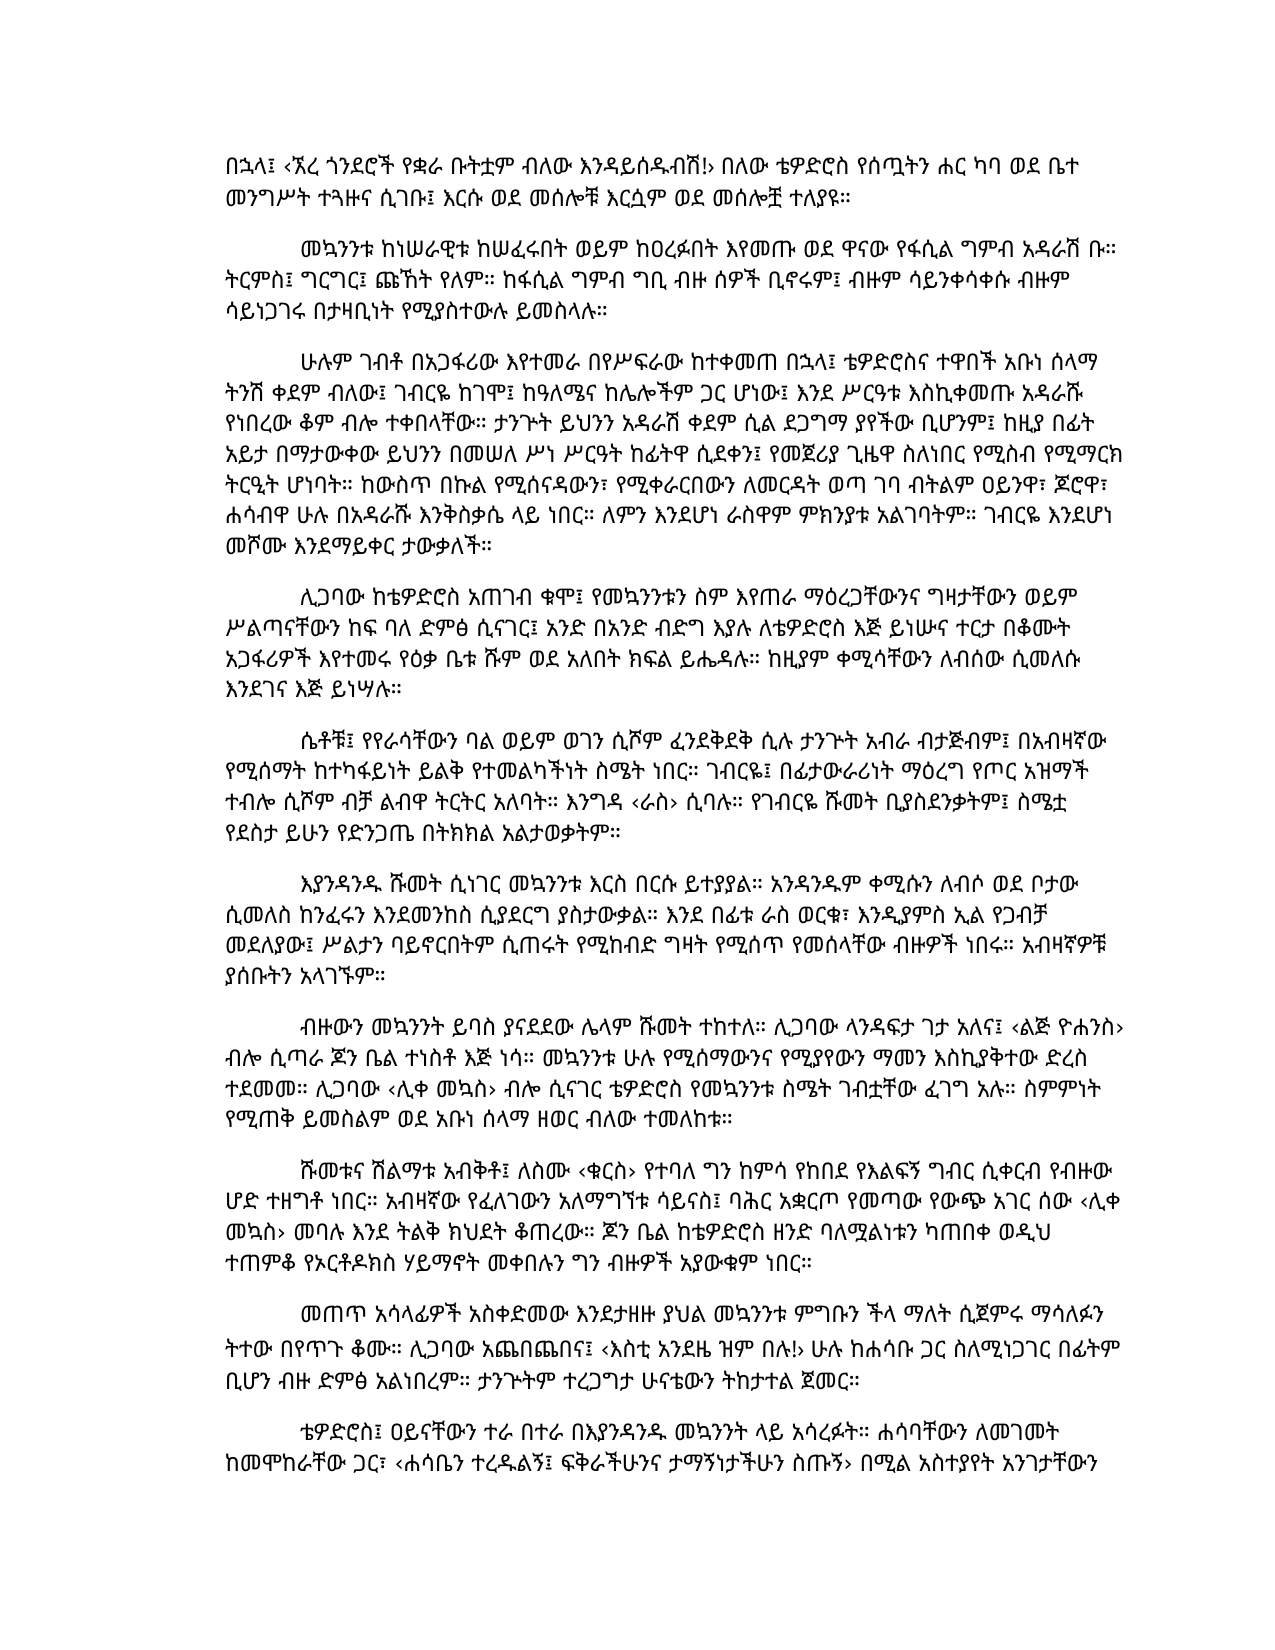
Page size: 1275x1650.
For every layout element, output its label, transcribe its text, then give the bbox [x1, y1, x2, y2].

text መጠጥ አሳላፊዎች አስቀድመው እንደታዘዙ ያህል መኳንንቱ ምግቡን ችላ ማለት ሲጀምሩ ማሳለፉን ትተው በየጥጉ ቆሙ። ሊጋባው አጨበጨበና፤ ‹እስቲ አንደዜ ዝም በሉ!› ሁሉ ከሐሳቡ ጋር ስለሚነጋገር በፊትም ቢሆን ብዙ ድምፅ አልነበረም። ታንጕትም ተረጋግታ ሁናቴውን ትከታተል ጀመር። [225, 1301, 1125, 1394]
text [225, 1419, 1125, 1477]
text ሁሉም ገብቶ በአጋፋሪው እየተመራ በየሥፍራው ከተቀመጠ በኋላ፤ ቴዎድሮስና ተዋበች አቡነ ሰላማ ትንሽ ቀደም ብለው፤ ገብርዬ ከገሞ፤ ከዓለሜና ከሌሎችም ጋር ሆነው፤ እንደ ሥርዓቱ እስኪቀመጡ አዳራሹ የነበረው ቆም ብሎ ተቀበላቸው። ታንጕት ይህንን አዳራሽ ቀደም ሲል ደጋግማ ያየችው ቢሆንም፤ ከዚያ በፊት አይታ በማታውቀው ይህንን በመሠለ ሥነ ሥርዓት ከፊትዋ ሲደቀን፤ የመጀሪያ ጊዜዋ ስለነበር የሚስብ የሚማርክ ትርዒት ሆነባት። ከውስጥ በኩል የሚሰናዳውን፣ የሚቀራርበውን ለመርዳት ወጣ ገባ ብትልም ዐይንዋ፣ ጆሮዋ፣ ሐሳብዋ ሁሉ በአዳራሹ እንቅስቃሴ ላይ ነበር። ለምን እንደሆነ ራስዋም ምክንያቱ አልገባትም። ገብርዬ እንደሆነ መሾሙ እንደማይቀር ታውቃለች። [225, 349, 1125, 560]
text ሊጋባው ከቴዎድሮስ አጠገብ ቁሞ፤ የመኳንንቱን ስም እየጠራ ማዕረጋቸውንና ግዛታቸውን ወይም ሥልጣናቸውን ከፍ ባለ ድምፅ ሲናገር፤ አንድ በአንድ ብድግ እያሉ ለቴዎድሮስ እጅ ይነሡና ተርታ በቆሙት አጋፋሪዎች እየተመሩ የዕቃ ቤቱ ሹም ወደ አለበት ክፍል ይሔዳሉ። ከዚያም ቀሚሳቸውን ለብሰው ሲመለሱ እንደገና እጅ ይነሣሉ። [225, 584, 1125, 703]
text ብዙውን መኳንንት ይባስ ያናደደው ሌላም ሹመት ተከተለ። ሊጋባው ላንዳፍታ ገታ አለና፤ ‹ልጅ ዮሐንስ› ብሎ ሲጣራ ጆን ቤል ተነስቶ እጅ ነሳ። መኳንንቱ ሁሉ የሚሰማውንና የሚያየውን ማመን እስኪያቅተው ድረስ ተደመመ። ሊጋባው ‹ሊቀ መኳስ› ብሎ ሲናገር ቴዎድሮስ የመኳንንቱ ስሜት ገብቷቸው ፈገግ አሉ። ስምምነት የሚጠቅ ይመስልም ወደ አቡነ ሰላማ ዘወር ብለው ተመለከቱ። [225, 1014, 1125, 1133]
text እያንዳንዱ ሹመት ሲነገር መኳንንቱ እርስ በርሱ ይተያያል። አንዳንዱም ቀሚሱን ለብሶ ወደ ቦታው ሲመለስ ከንፈሩን እንደመንከስ ሲያደርግ ያስታውቃል። እንደ በፊቱ ራስ ወርቁ፣ እንዲያምስ ኢል የጋብቻ መደለያው፤ ሥልታን ባይኖርበትም ሲጠሩት የሚከብድ ግዛት የሚሰጥ የመሰላቸው ብዙዎች ነበሩ። አብዛኛዎቹ ያሰቡትን አላገኙም። [225, 871, 1125, 990]
text ሹመቱና ሽልማቱ አብቅቶ፤ ለስሙ ‹ቁርስ› የተባለ ግን ከምሳ የከበደ የእልፍኝ ግብር ሲቀርብ የብዙው ሆድ ተዘግቶ ነበር። አብዛኛው የፈለገውን አለማግኘቱ ሳይናስ፤ ባሕር አቋርጦ የመጣው የውጭ አገር ሰው ‹ሊቀ መኳስ› መባሉ እንደ ትልቅ ክህደት ቆጠረው። ጆን ቤል ከቴዎድሮስ ዘንድ ባለሟልነቱን ካጠበቀ ወዲህ ተጠምቆ የኦርቶዶክስ ሃይማኖት መቀበሉን ግን ብዙዎች አያውቁም ነበር። [225, 1158, 1125, 1276]
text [225, 150, 1125, 212]
text ሴቶቹ፤ የየራሳቸውን ባል ወይም ወገን ሲሾም ፈንደቅደቅ ሲሉ ታንጕት አብራ ብታጅብም፤ በአብዛኛው የሚሰማት ከተካፋይነት ይልቅ የተመልካችነት ስሜት ነበር። ገብርዬ፤ በፊታውራሪነት ማዕረግ የጦር አዝማች ተብሎ ሲሾም ብቻ ልብዋ ትርትር አለባት። እንግዳ ‹ራስ› ሲባሉ። የገብርዬ ሹመት ቢያስደንቃትም፤ ስሜቷ የደስታ ይሁን የድንጋጤ በትክክል አልታወቃትም። [225, 728, 1125, 846]
text መኳንንቱ ከነሠራዊቱ ከሠፈሩበት ወይም ከዐረፉበት እየመጡ ወደ ዋናው የፋሲል ግምብ አዳራሽ ቡ። ትርምስ፤ ግርግር፤ ጩኸት የለም። ከፋሲል ግምብ ግቢ ብዙ ሰዎች ቢኖሩም፤ ብዙም ሳይንቀሳቀሱ ብዙም ሳይነጋገሩ በታዛቢነት የሚያስተውሉ ይመስላሉ። [225, 237, 1125, 324]
